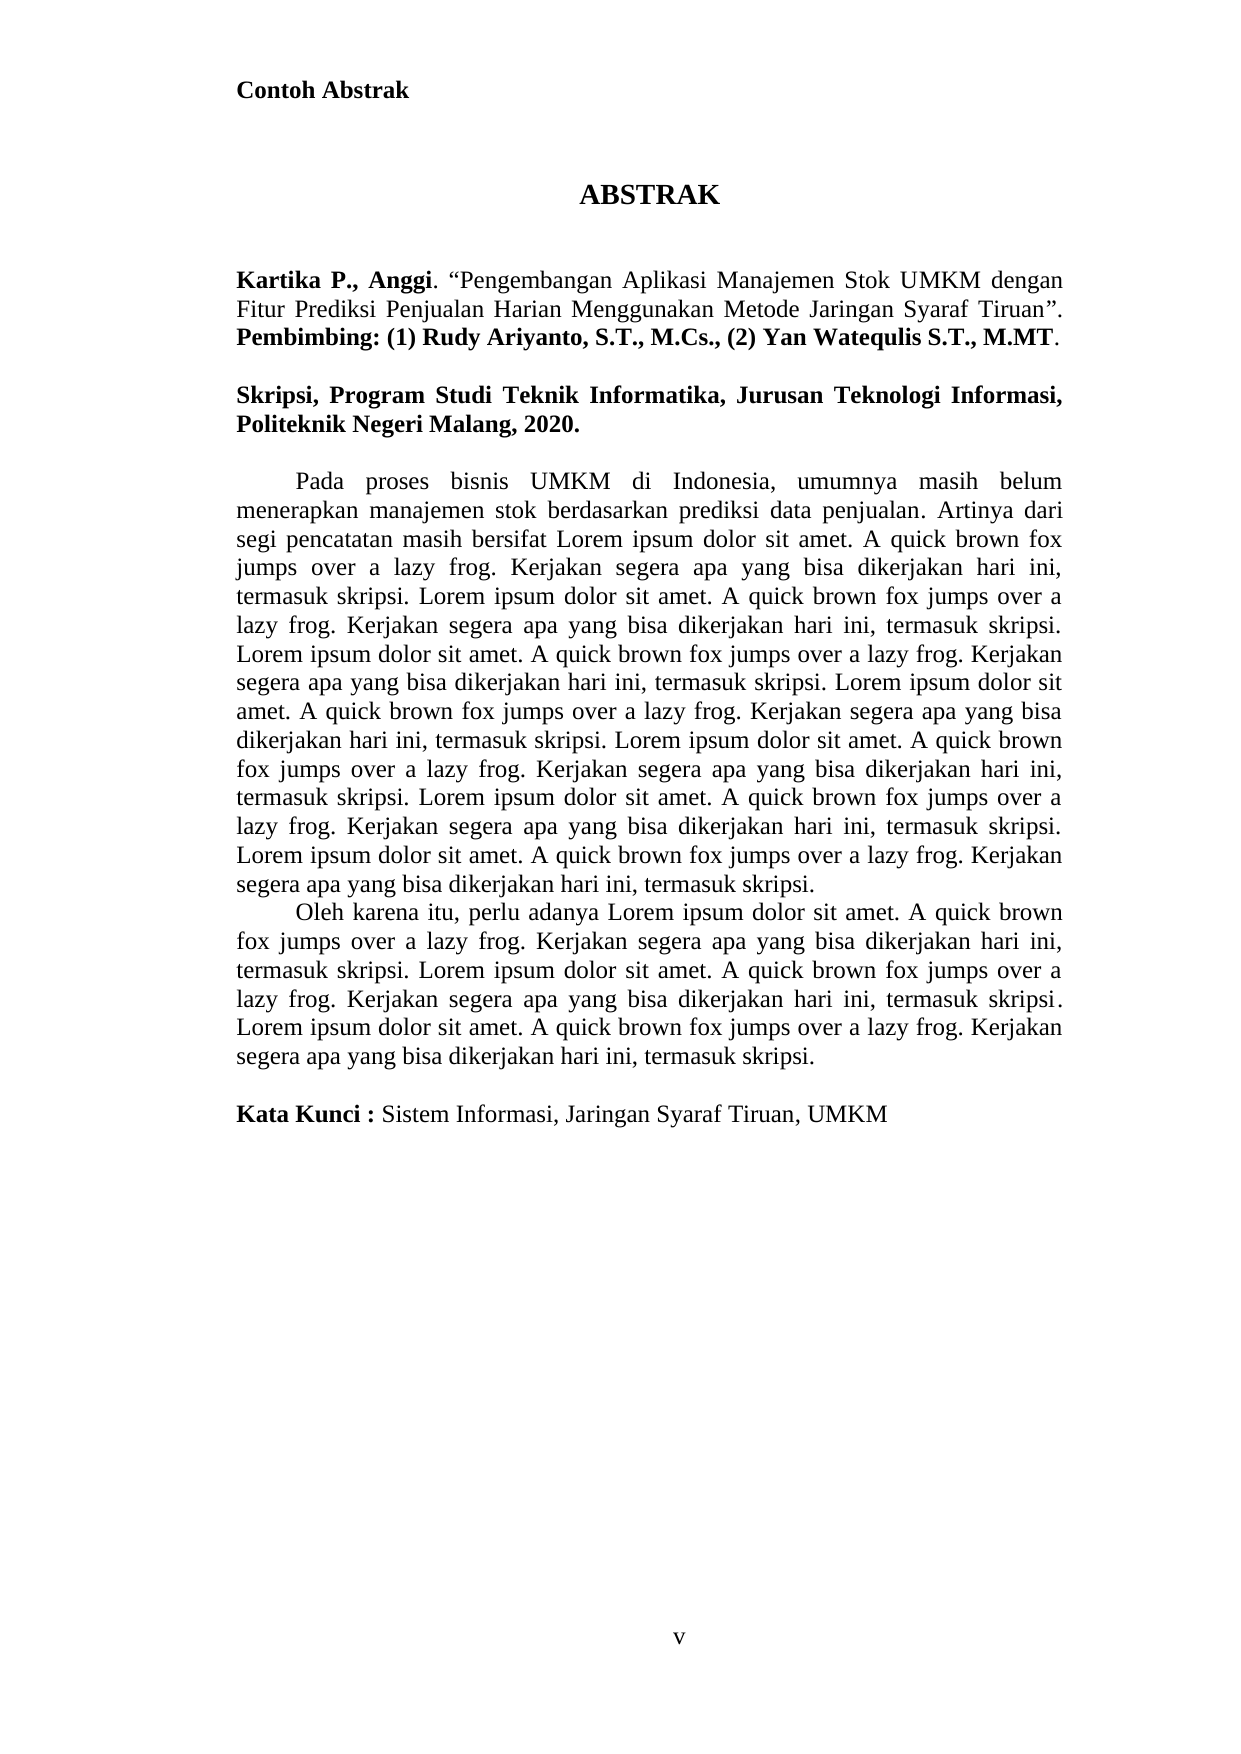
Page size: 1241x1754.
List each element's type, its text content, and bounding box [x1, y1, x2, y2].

text Kartika P., Anggi. “Pengembangan Aplikasi Manajemen Stok UMKM dengan Fitur Prediksi Penjualan Harian Menggunakan Metode Jaringan Syaraf Tiruan”. Pembimbing: (1) Rudy Ariyanto, S.T., M.Cs., (2) Yan Watequlis S.T., M.MT. [236, 265, 1063, 351]
text Oleh karena itu, perlu adanya Lorem ipsum dolor sit amet. A quick brown fox jumps over a lazy frog. Kerjakan segera apa yang bisa dikerjakan hari ini, termasuk skripsi. Lorem ipsum dolor sit amet. A quick brown fox jumps over a lazy frog. Kerjakan segera apa yang bisa dikerjakan hari ini, termasuk skripsi. Lorem ipsum dolor sit amet. A quick brown fox jumps over a lazy frog. Kerjakan segera apa yang bisa dikerjakan hari ini, termasuk skripsi. [236, 897, 1063, 1070]
text Pada proses bisnis UMKM di Indonesia, umumnya masih belum menerapkan manajemen stok berdasarkan prediksi data penjualan. Artinya dari segi pencatatan masih bersifat Lorem ipsum dolor sit amet. A quick brown fox jumps over a lazy frog. Kerjakan segera apa yang bisa dikerjakan hari ini, termasuk skripsi. Lorem ipsum dolor sit amet. A quick brown fox jumps over a lazy frog. Kerjakan segera apa yang bisa dikerjakan hari ini, termasuk skripsi. Lorem ipsum dolor sit amet. A quick brown fox jumps over a lazy frog. Kerjakan segera apa yang bisa dikerjakan hari ini, termasuk skripsi. Lorem ipsum dolor sit amet. A quick brown fox jumps over a lazy frog. Kerjakan segera apa yang bisa dikerjakan hari ini, termasuk skripsi. Lorem ipsum dolor sit amet. A quick brown fox jumps over a lazy frog. Kerjakan segera apa yang bisa dikerjakan hari ini, termasuk skripsi. Lorem ipsum dolor sit amet. A quick brown fox jumps over a lazy frog. Kerjakan segera apa yang bisa dikerjakan hari ini, termasuk skripsi. Lorem ipsum dolor sit amet. A quick brown fox jumps over a lazy frog. Kerjakan segera apa yang bisa dikerjakan hari ini, termasuk skripsi. [236, 466, 1063, 897]
text Skripsi, Program Studi Teknik Informatika, Jurusan Teknologi Informasi, Politeknik Negeri Malang, 2020. [236, 380, 1063, 437]
text Kata Kunci : Sistem Informasi, Jaringan Syaraf Tiruan, UMKM [236, 1099, 1063, 1127]
text ABSTRAK [236, 177, 1063, 211]
